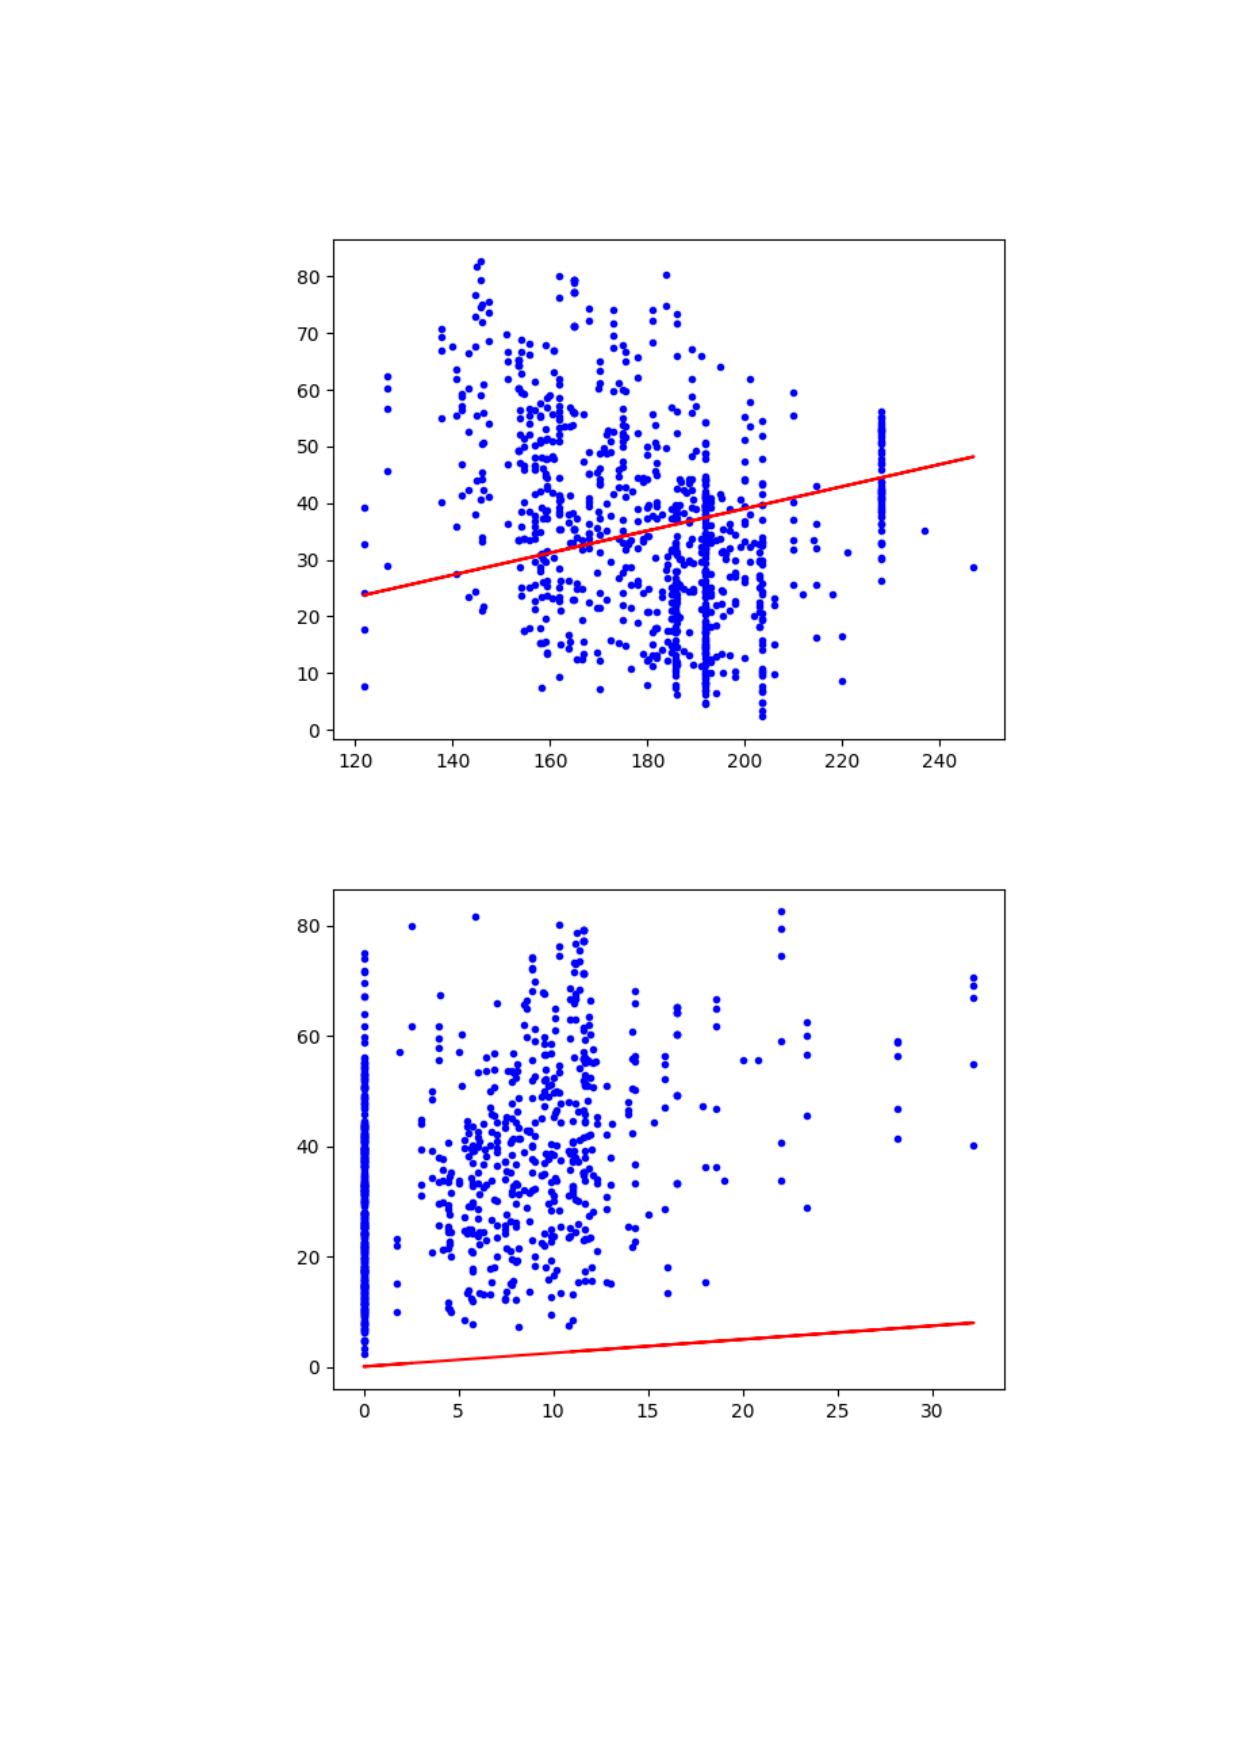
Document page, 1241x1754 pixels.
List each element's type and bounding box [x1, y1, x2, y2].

picture [225, 812, 1091, 1461]
picture [225, 162, 1091, 811]
